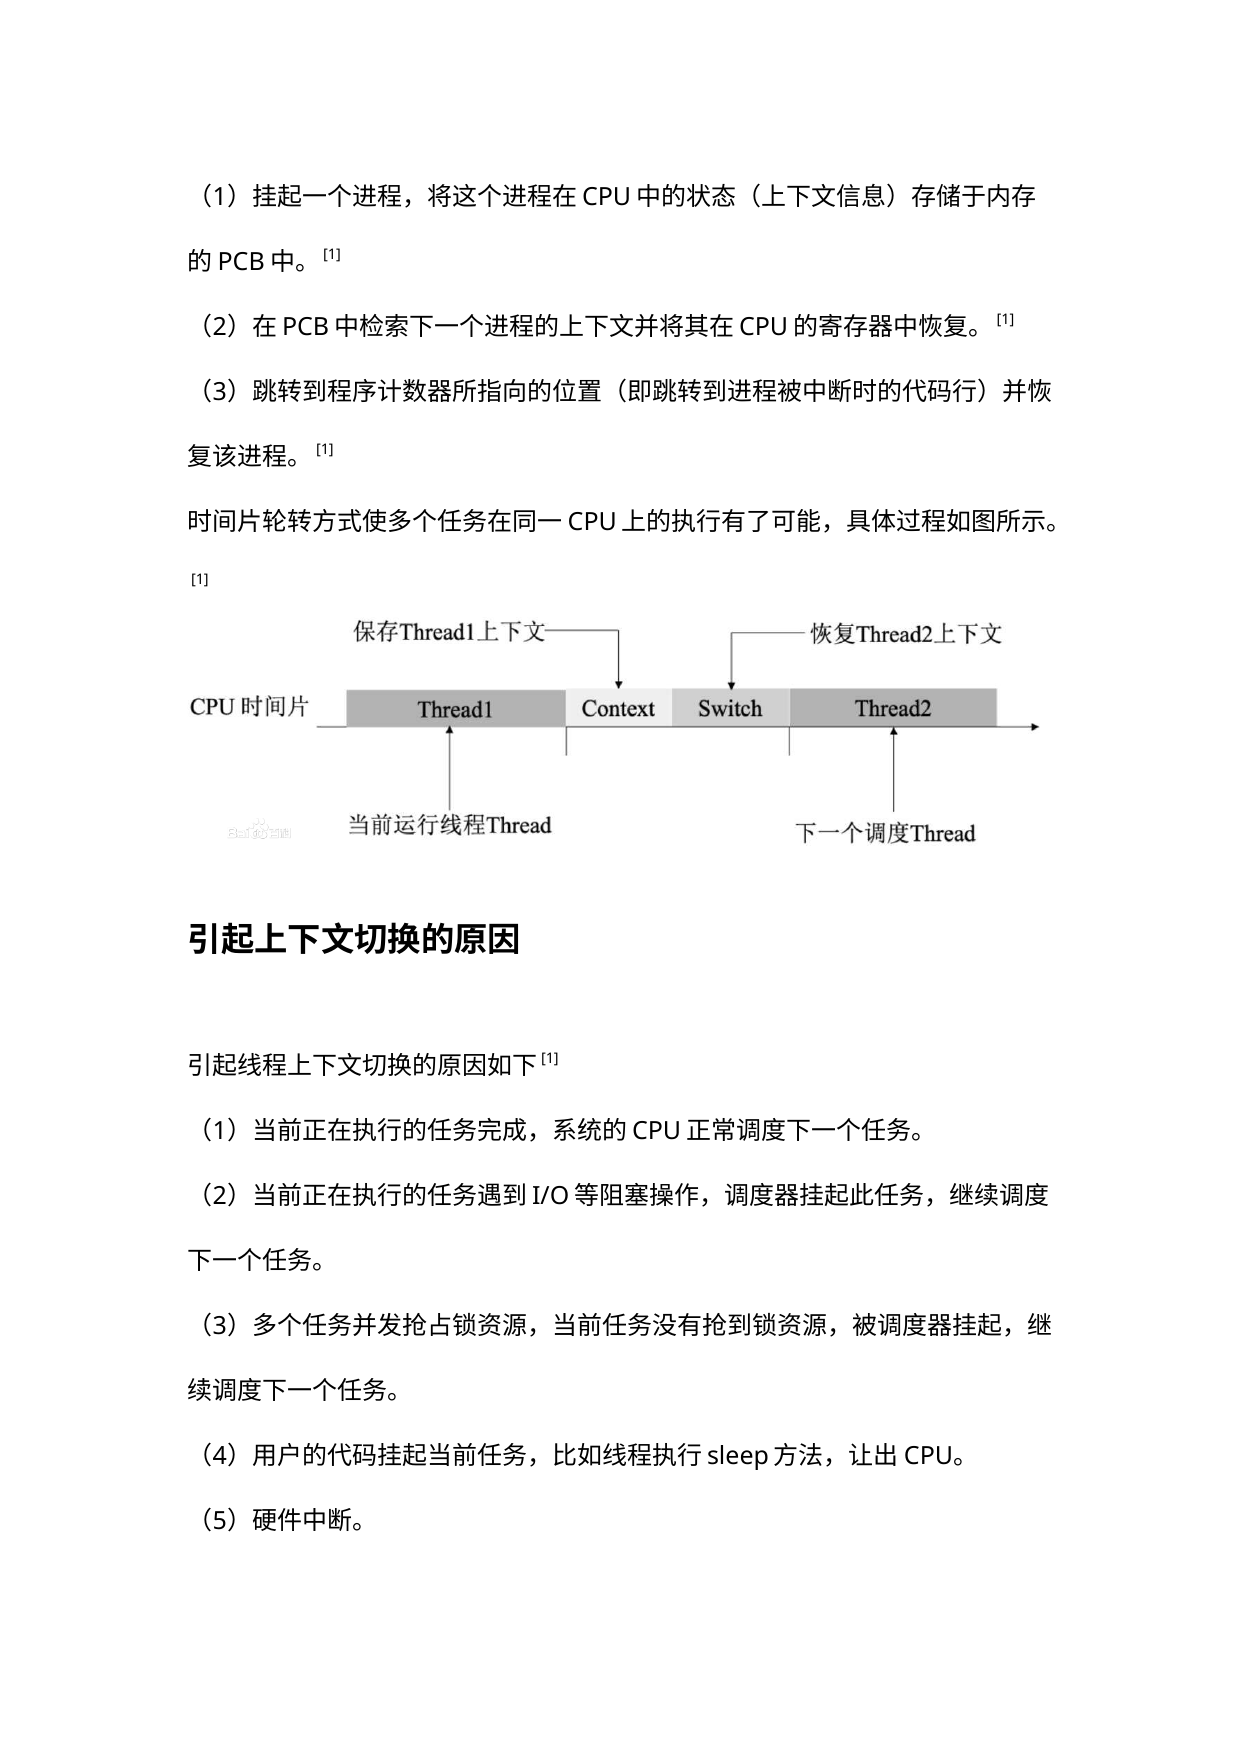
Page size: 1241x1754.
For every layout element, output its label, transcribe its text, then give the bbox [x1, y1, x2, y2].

text （4）用户的代码挂起当前任务，比如线程执行sleep方法，让出CPU。 [187, 1421, 1053, 1486]
text （1）当前正在执行的任务完成，系统的CPU正常调度下一个任务。 [187, 1096, 1053, 1161]
subtitle 引起上下文切换的原因 [187, 904, 1053, 969]
picture [187, 617, 1053, 849]
text （3）多个任务并发抢占锁资源，当前任务没有抢到锁资源，被调度器挂起，继续调度下一个任务。 [187, 1291, 1053, 1421]
text （5）硬件中断。 [187, 1486, 1053, 1551]
text 引起线程上下文切换的原因如下 [1] [187, 1031, 1053, 1096]
text （2）在PCB中检索下一个进程的上下文并将其在CPU的寄存器中恢复。 [1] [187, 292, 1053, 357]
text （1）挂起一个进程，将这个进程在CPU中的状态（上下文信息）存储于内存的PCB中。 [1] [187, 162, 1053, 292]
text （2）当前正在执行的任务遇到I/O等阻塞操作，调度器挂起此任务，继续调度下一个任务。 [187, 1161, 1053, 1291]
text 时间片轮转方式使多个任务在同一CPU上的执行有了可能，具体过程如图所示。 [1] [187, 487, 1053, 617]
text （3）跳转到程序计数器所指向的位置（即跳转到进程被中断时的代码行）并恢复该进程。 [1] [187, 357, 1053, 487]
